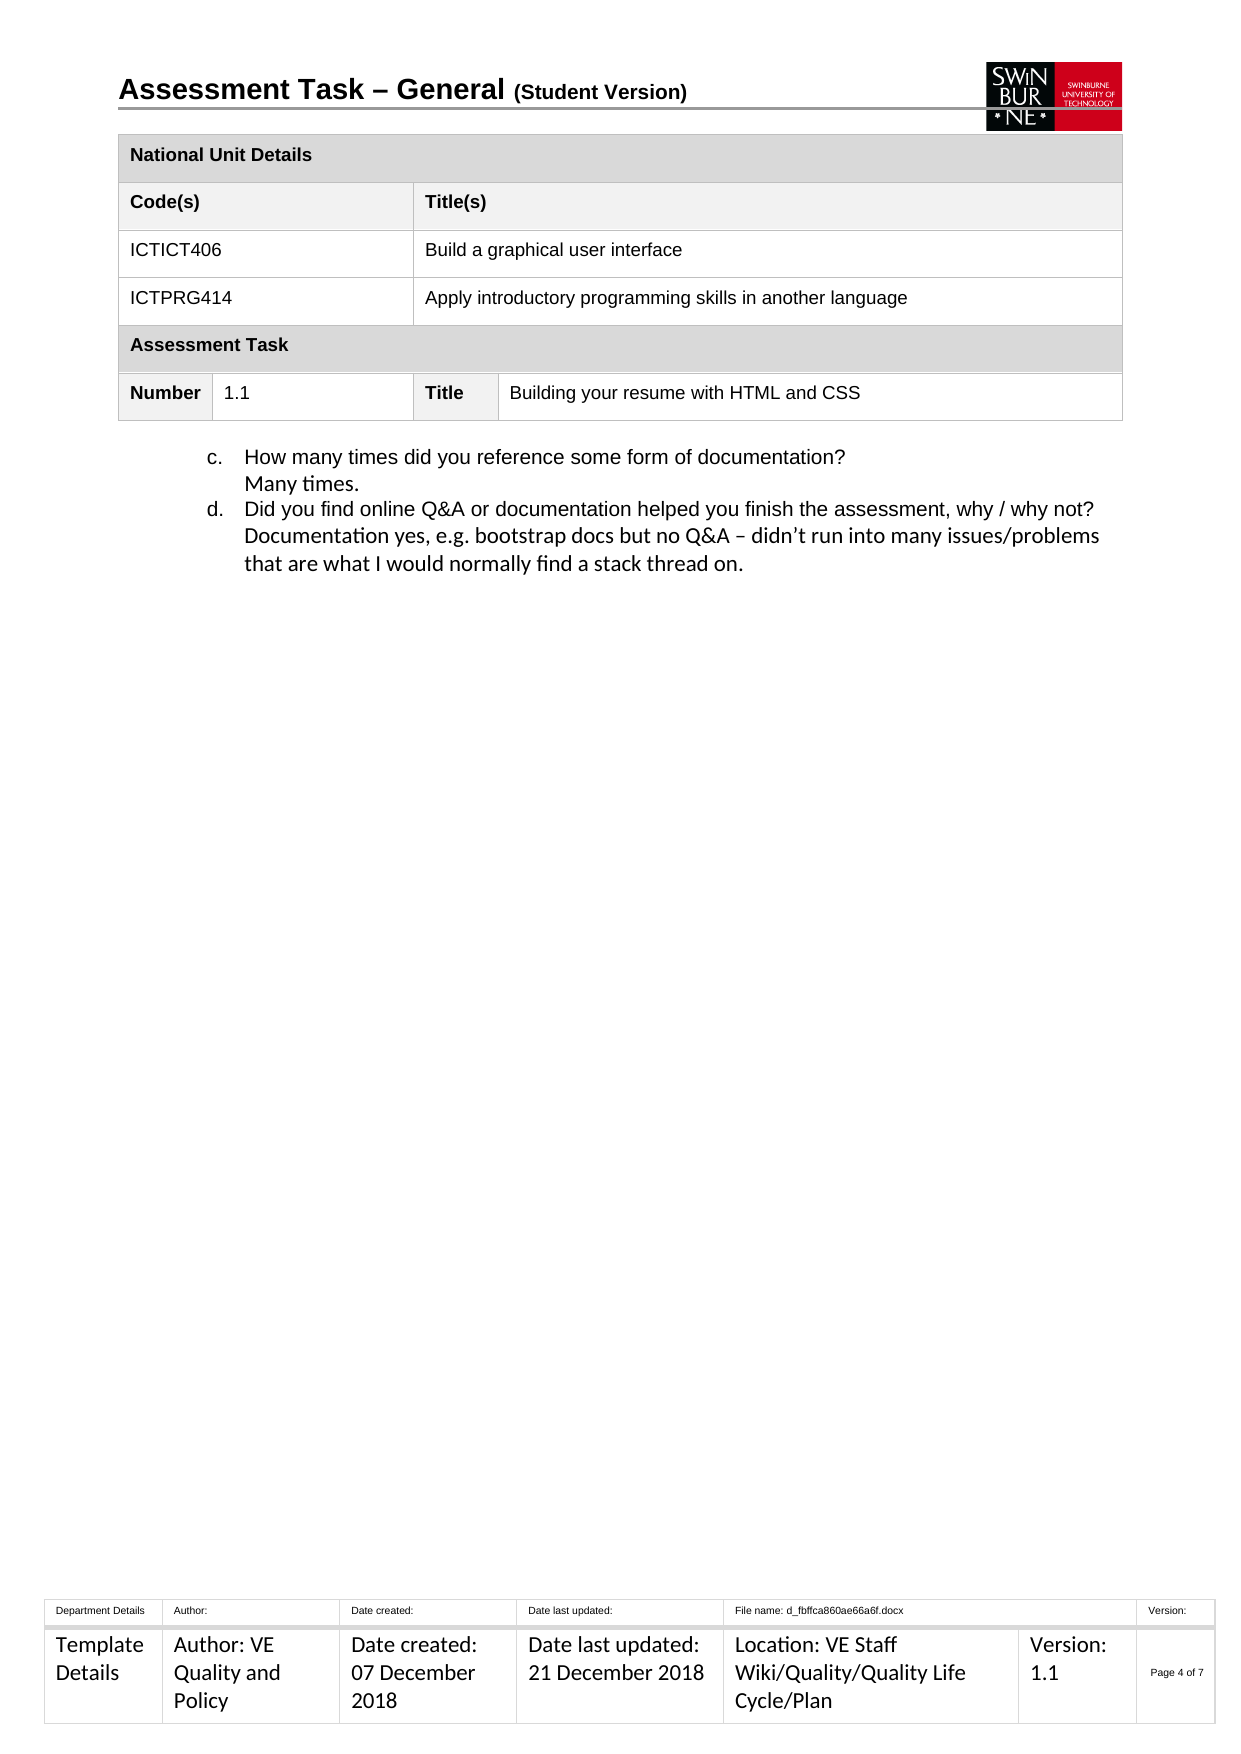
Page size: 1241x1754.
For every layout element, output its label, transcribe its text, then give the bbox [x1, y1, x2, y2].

list How many times did you reference some form of documentation? [207, 445, 1122, 497]
picture [986, 62, 1123, 131]
list Did you find online Q&A or documentation helped you finish the assessment, why / why not? [207, 497, 1122, 577]
